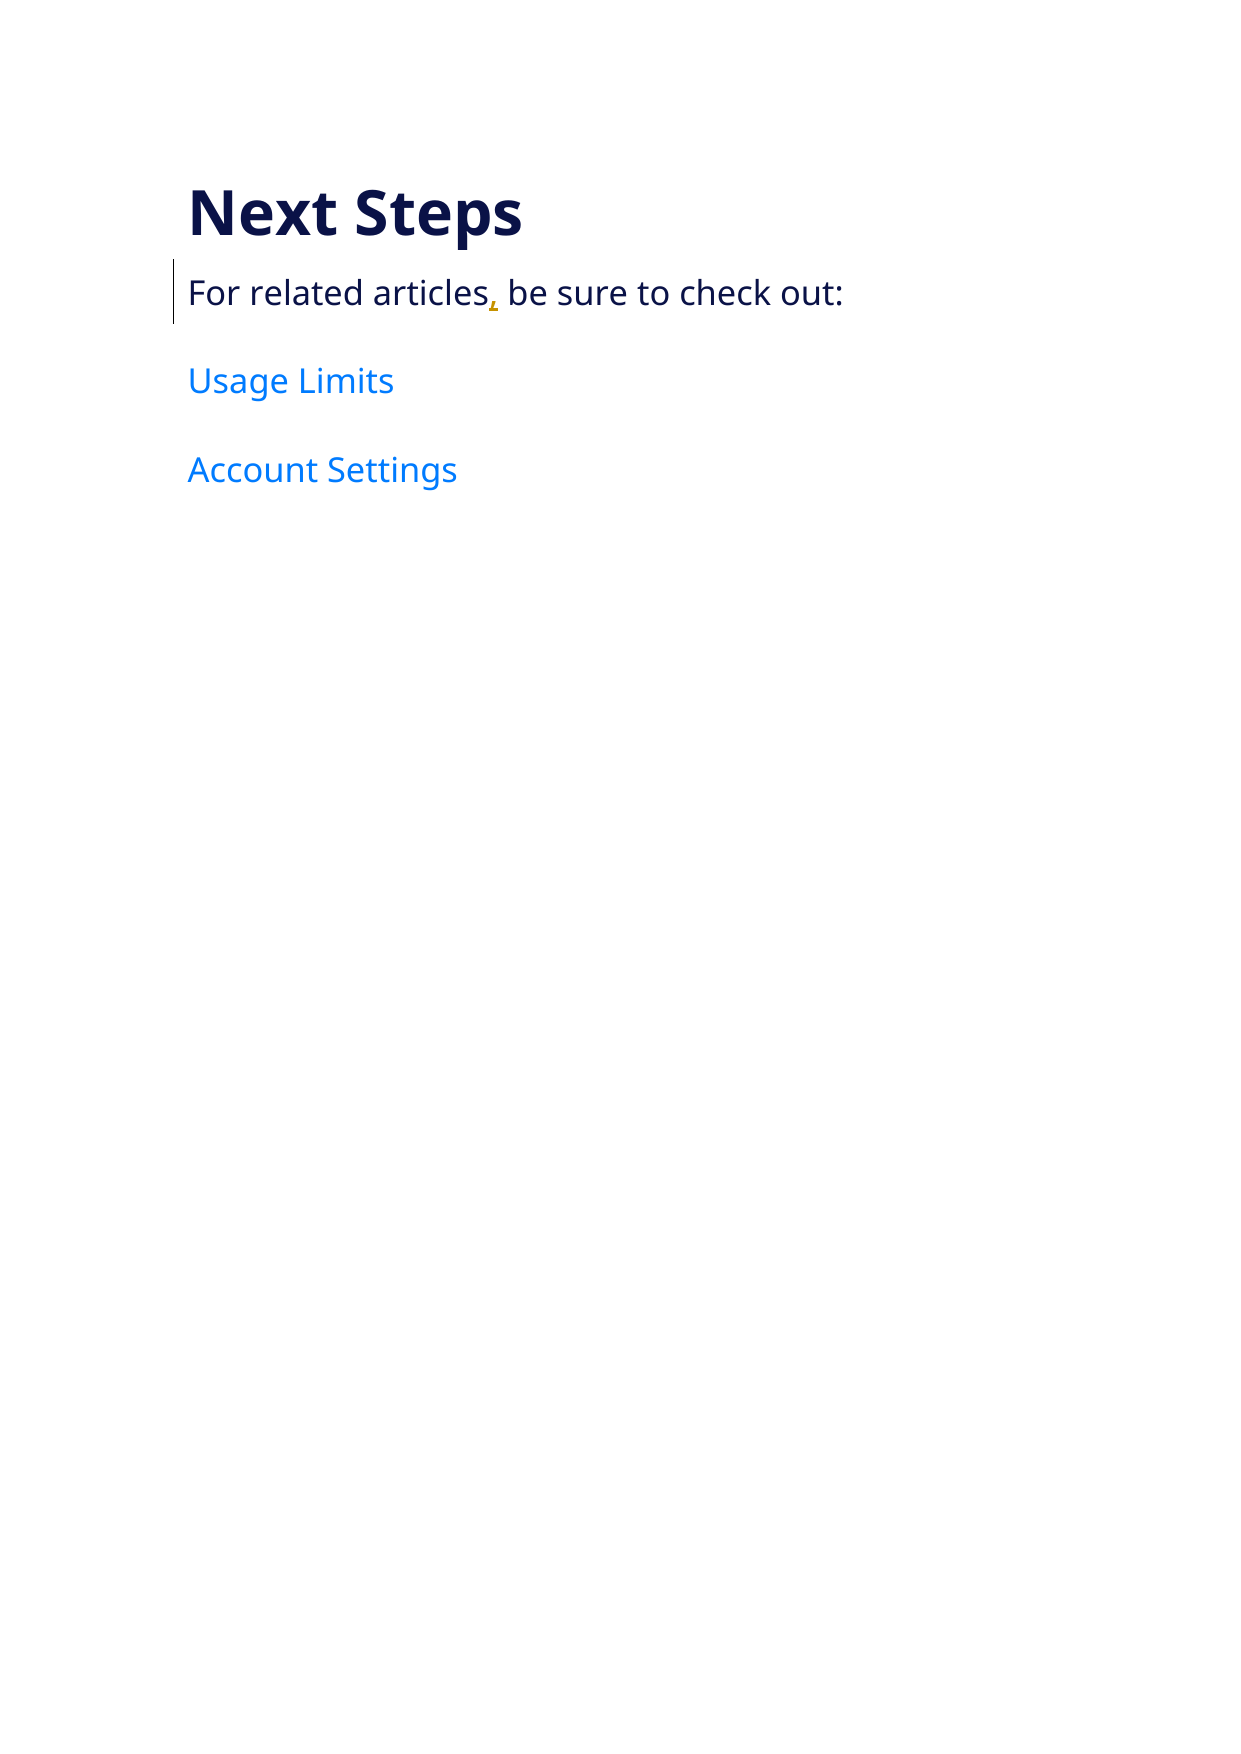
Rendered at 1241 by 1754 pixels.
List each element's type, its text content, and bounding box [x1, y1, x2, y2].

text Usage Limits [187, 348, 1053, 413]
text Account Settings [187, 437, 1053, 502]
text For related articles be sure to check out: [187, 259, 1053, 324]
subtitle Next Steps [187, 162, 1053, 259]
